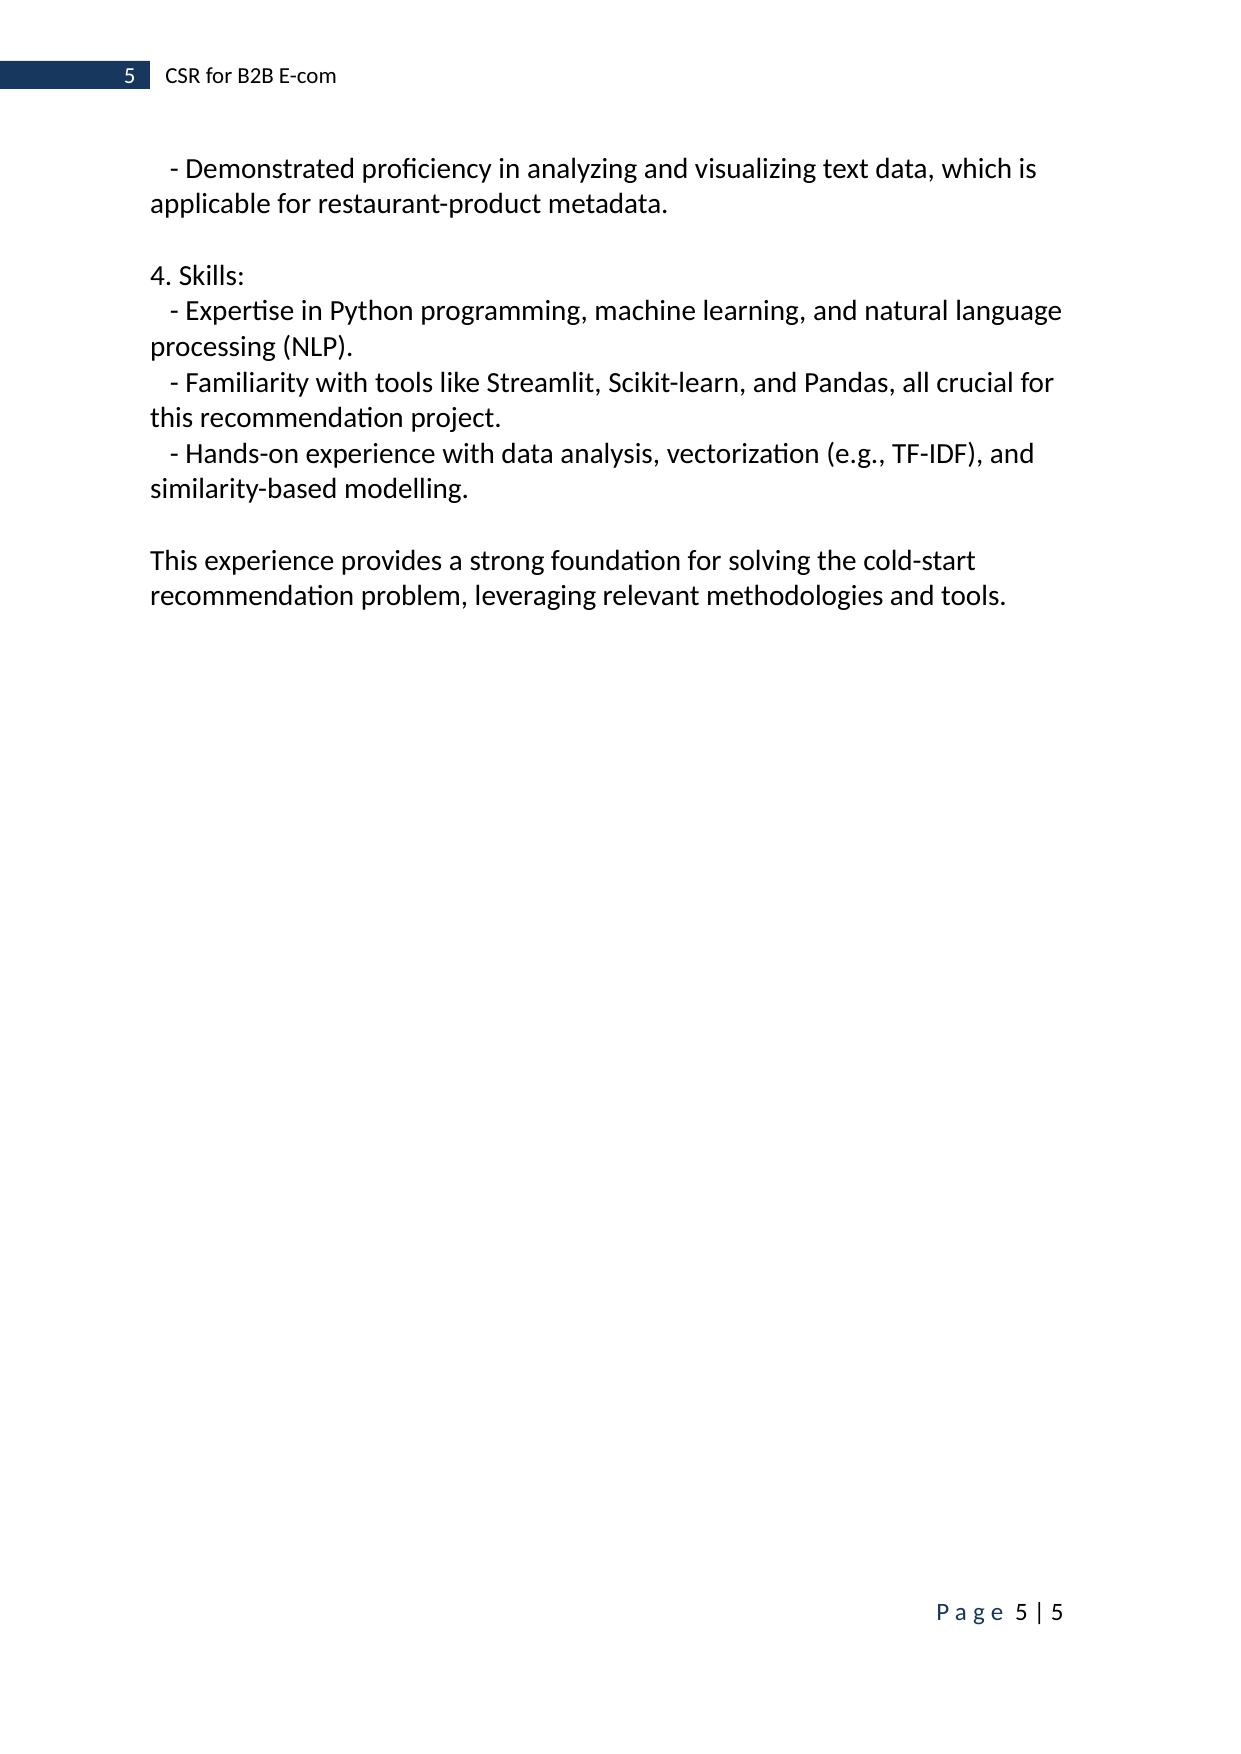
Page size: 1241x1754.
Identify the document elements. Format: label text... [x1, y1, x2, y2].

text 4. Skills: [150, 257, 1090, 292]
text - Familiarity with tools like Streamlit, Scikit-learn, and Pandas, all crucial for this recommendation project. [150, 364, 1090, 435]
text This experience provides a strong foundation for solving the cold-start recommendation problem, leveraging relevant methodologies and tools. [150, 542, 1090, 613]
text - Hands-on experience with data analysis, vectorization (e.g., TF-IDF), and similarity-based modelling. [150, 435, 1090, 506]
text - Demonstrated proficiency in analyzing and visualizing text data, which is applicable for restaurant-product metadata. [150, 150, 1090, 221]
text - Expertise in Python programming, machine learning, and natural language processing (NLP). [150, 292, 1090, 364]
